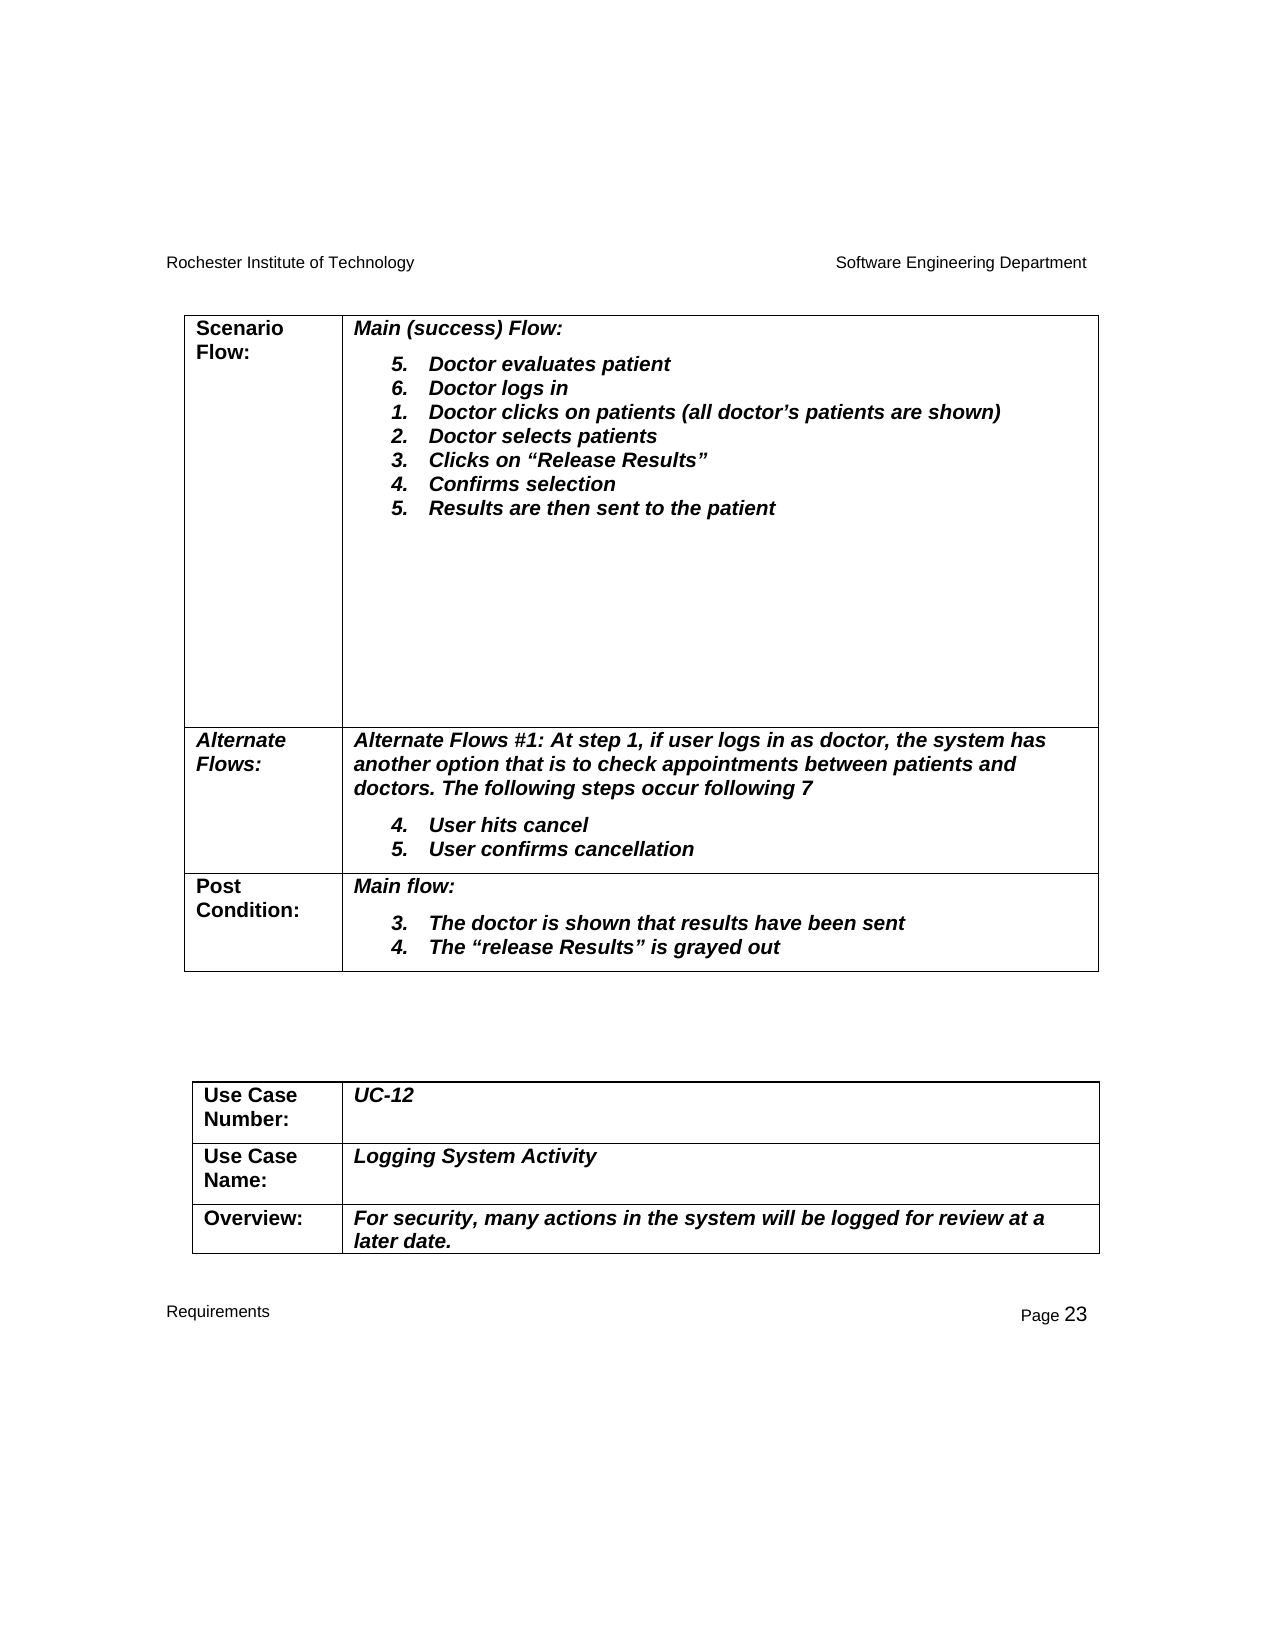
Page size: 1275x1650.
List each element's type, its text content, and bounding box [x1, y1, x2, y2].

table_cell Alternate Flows #1: At step 1, if user logs in as doctor, the system has another option that is to check appointments between patients and doctors. The following steps occur following 7 User hits cancel User confirms cancellation [343, 728, 1098, 873]
table_cell Scenario Flow: [185, 316, 342, 727]
table_header UC-12 [343, 1083, 1099, 1143]
table_cell Overview: [193, 1205, 342, 1253]
table_cell Use Case Name: [193, 1144, 342, 1204]
table_cell Post Condition: [185, 874, 342, 971]
table_header Use Case Number: [193, 1083, 342, 1143]
table_cell Main flow: The doctor is shown that results have been sent The “release Results” is grayed out [343, 874, 1098, 971]
table_cell Main (success) Flow: Doctor evaluates patient Doctor logs in Doctor clicks on patients (all doctor’s patients are shown) Doctor selects patients Clicks on “Release Results” Confirms selection Results are then sent to the patient [343, 316, 1098, 727]
table_cell Alternate Flows: [185, 728, 342, 873]
table_cell Logging System Activity [343, 1144, 1099, 1204]
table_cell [343, 1205, 1099, 1253]
